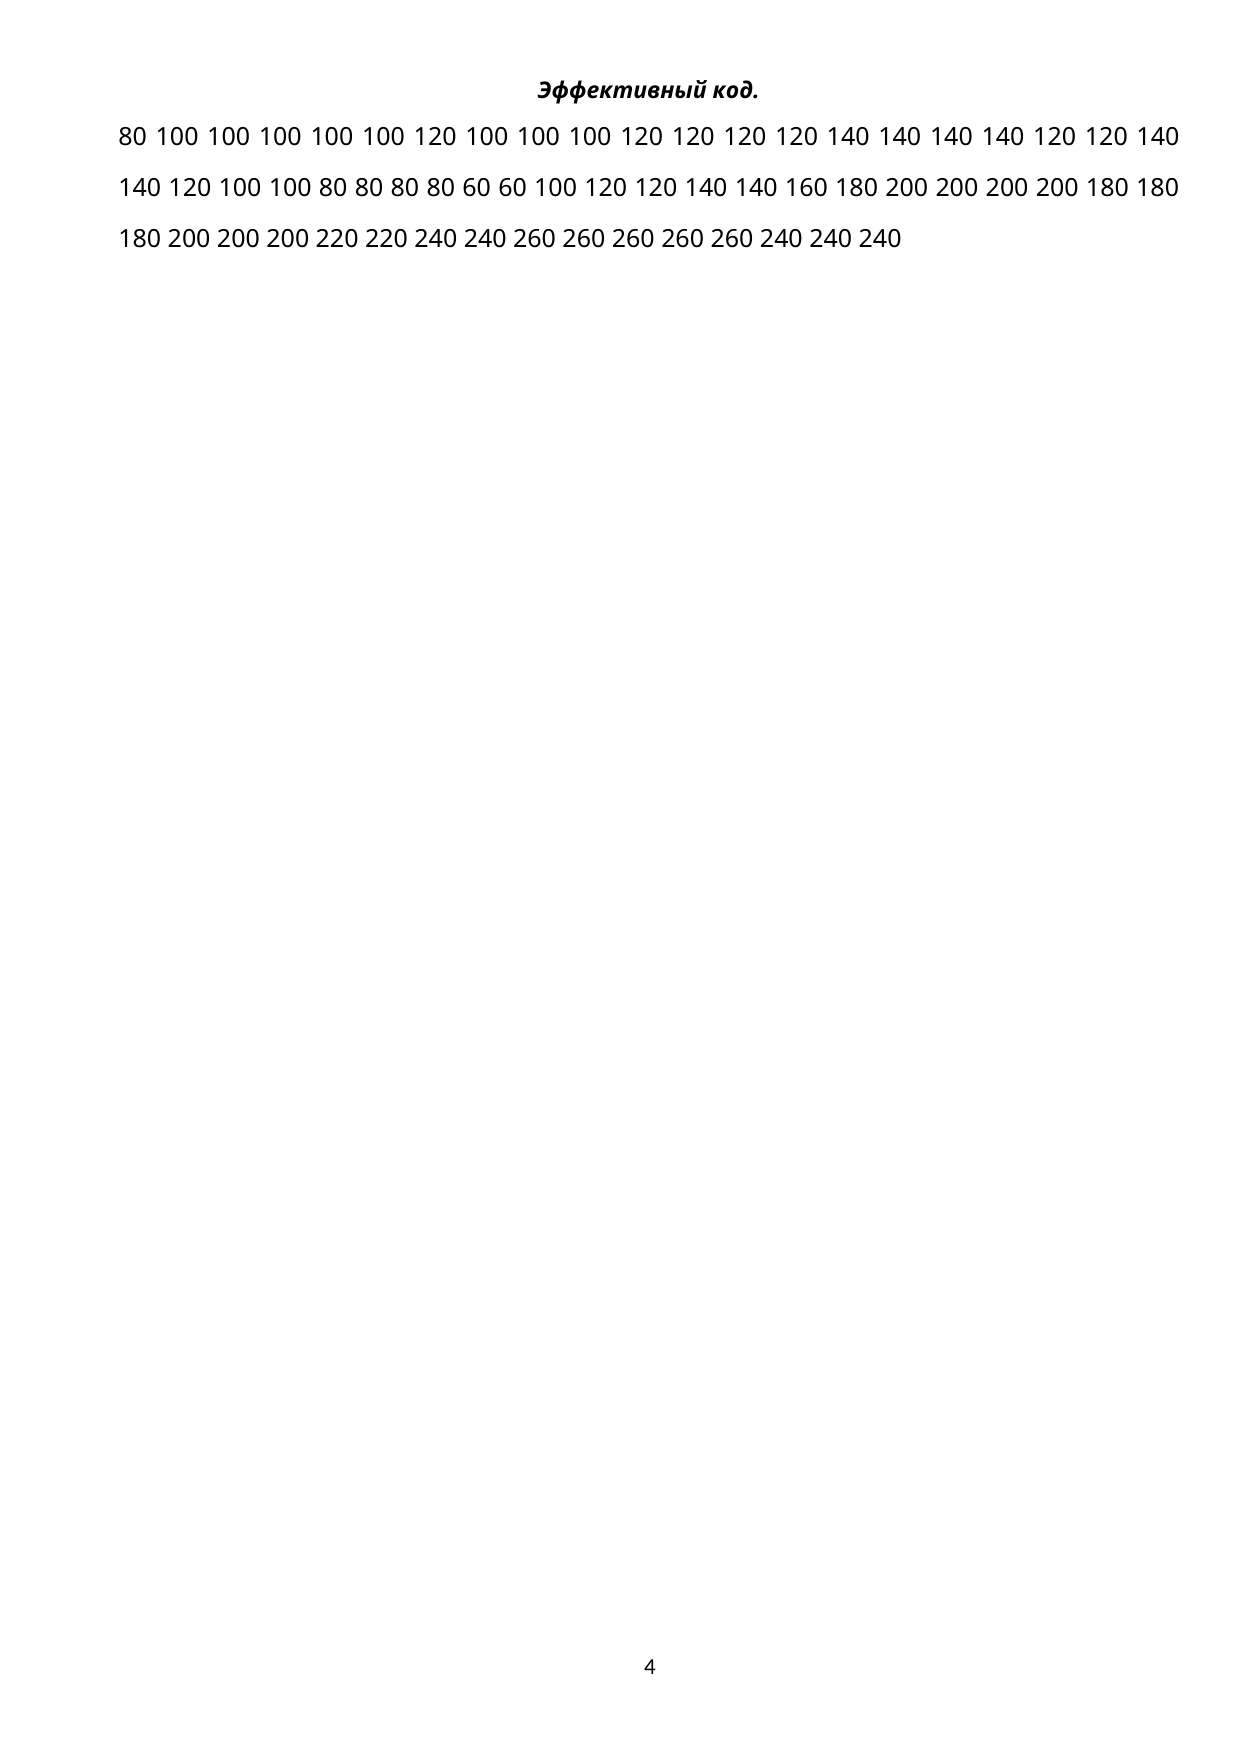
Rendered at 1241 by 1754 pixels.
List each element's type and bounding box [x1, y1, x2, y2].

text [118, 118, 1181, 254]
